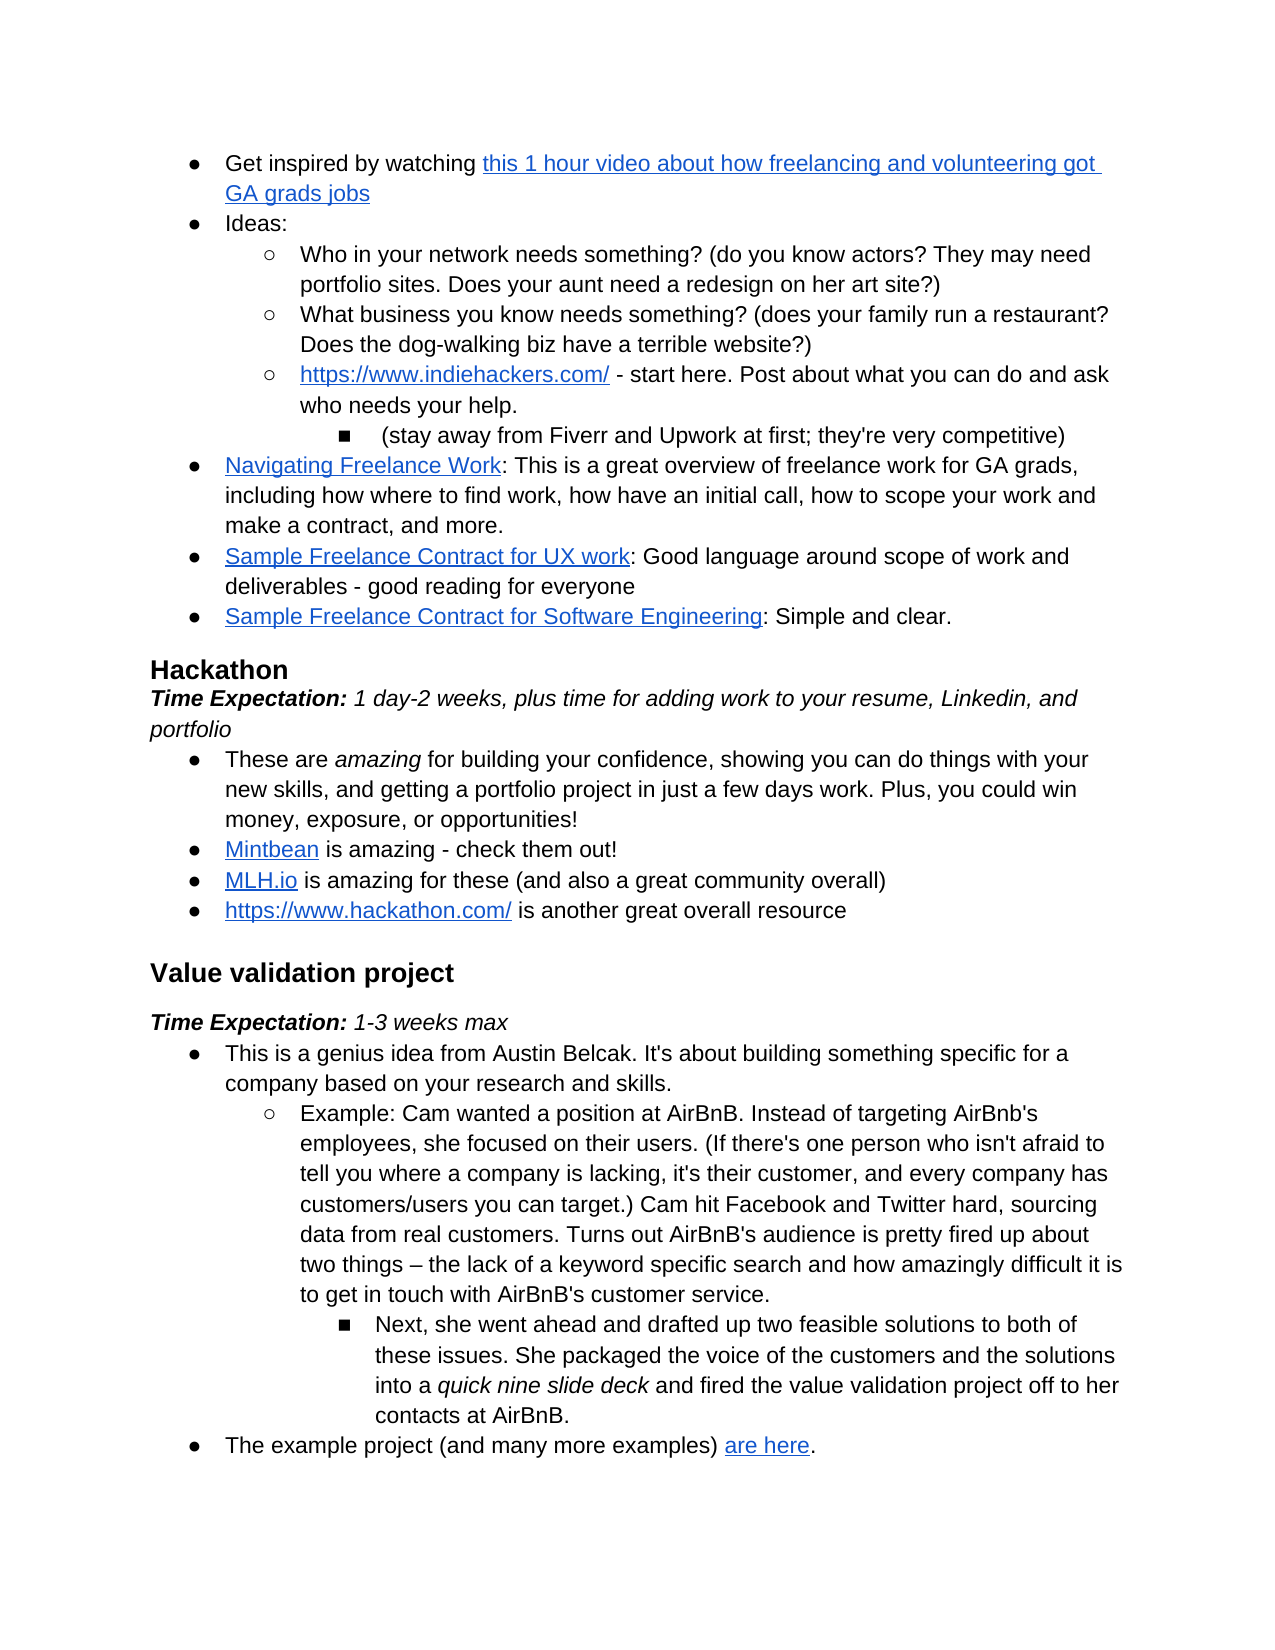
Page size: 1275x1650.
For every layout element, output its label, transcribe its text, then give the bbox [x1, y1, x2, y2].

list The example project (and many more examples) are here. [187, 1432, 1125, 1459]
list MLH.io is amazing for these (and also a great community overall) [187, 867, 1125, 893]
list (stay away from Fiverr and Upwork at first; they're very competitive) [337, 422, 1125, 448]
subtitle Value validation project [150, 957, 1125, 988]
list Get inspired by watching this 1 hour video about how freelancing and volunteering got GA grads jobs [187, 150, 1125, 207]
list Who in your network needs something? (do you know actors? They may need portfolio sites. Does your aunt need a redesign on her art site?) [262, 241, 1125, 297]
list https://www.indiehackers.com/ - start here. Post about what you can do and ask who needs your help. [262, 361, 1125, 418]
list Next, she went ahead and drafted up two feasible solutions to both of these issues. She packaged the voice of the customers and the solutions into a quick nine slide deck and fired the value validation project off to her contacts at AirBnB. [337, 1311, 1125, 1428]
text Time Expectation: 1-3 weeks max [150, 1009, 1125, 1036]
list Navigating Freelance Work: This is a great overview of freelance work for GA grads, including how where to find work, how have an initial call, how to scope your work and make a contract, and more. [187, 452, 1125, 539]
list Ideas: [187, 210, 1125, 237]
subtitle Hackathon [150, 654, 1125, 685]
list Example: Cam wanted a position at AirBnB. Instead of targeting AirBnb's employees, she focused on their users. (If there's one person who isn't afraid to tell you where a company is lacking, it's their customer, and every company has customers/users you can target.) Cam hit Facebook and Twitter hard, sourcing data from real customers. Turns out AirBnB's audience is pretty fired up about two things – the lack of a keyword specific search and how amazingly difficult it is to get in touch with AirBnB's customer service. [262, 1100, 1125, 1308]
list These are amazing for building your confidence, showing you can do things with your new skills, and getting a portfolio project in just a few days work. Plus, you could win money, exposure, or opportunities! [187, 746, 1125, 833]
list https://www.hackathon.com/ is another great overall resource [187, 897, 1125, 923]
list Mintbean is amazing - check them out! [187, 836, 1125, 863]
text Time Expectation: 1 day-2 weeks, plus time for adding work to your resume, Linkedin, and portfolio [150, 685, 1125, 742]
list What business you know needs something? (does your family run a restaurant? Does the dog-walking biz have a terrible website?) [262, 301, 1125, 358]
list This is a genius idea from Austin Belcak. It's about building something specific for a company based on your research and skills. [187, 1039, 1125, 1096]
list Sample Freelance Contract for Software Engineering: Simple and clear. [187, 603, 1125, 629]
list Sample Freelance Contract for UX work: Good language around scope of work and deliverables - good reading for everyone [187, 543, 1125, 599]
